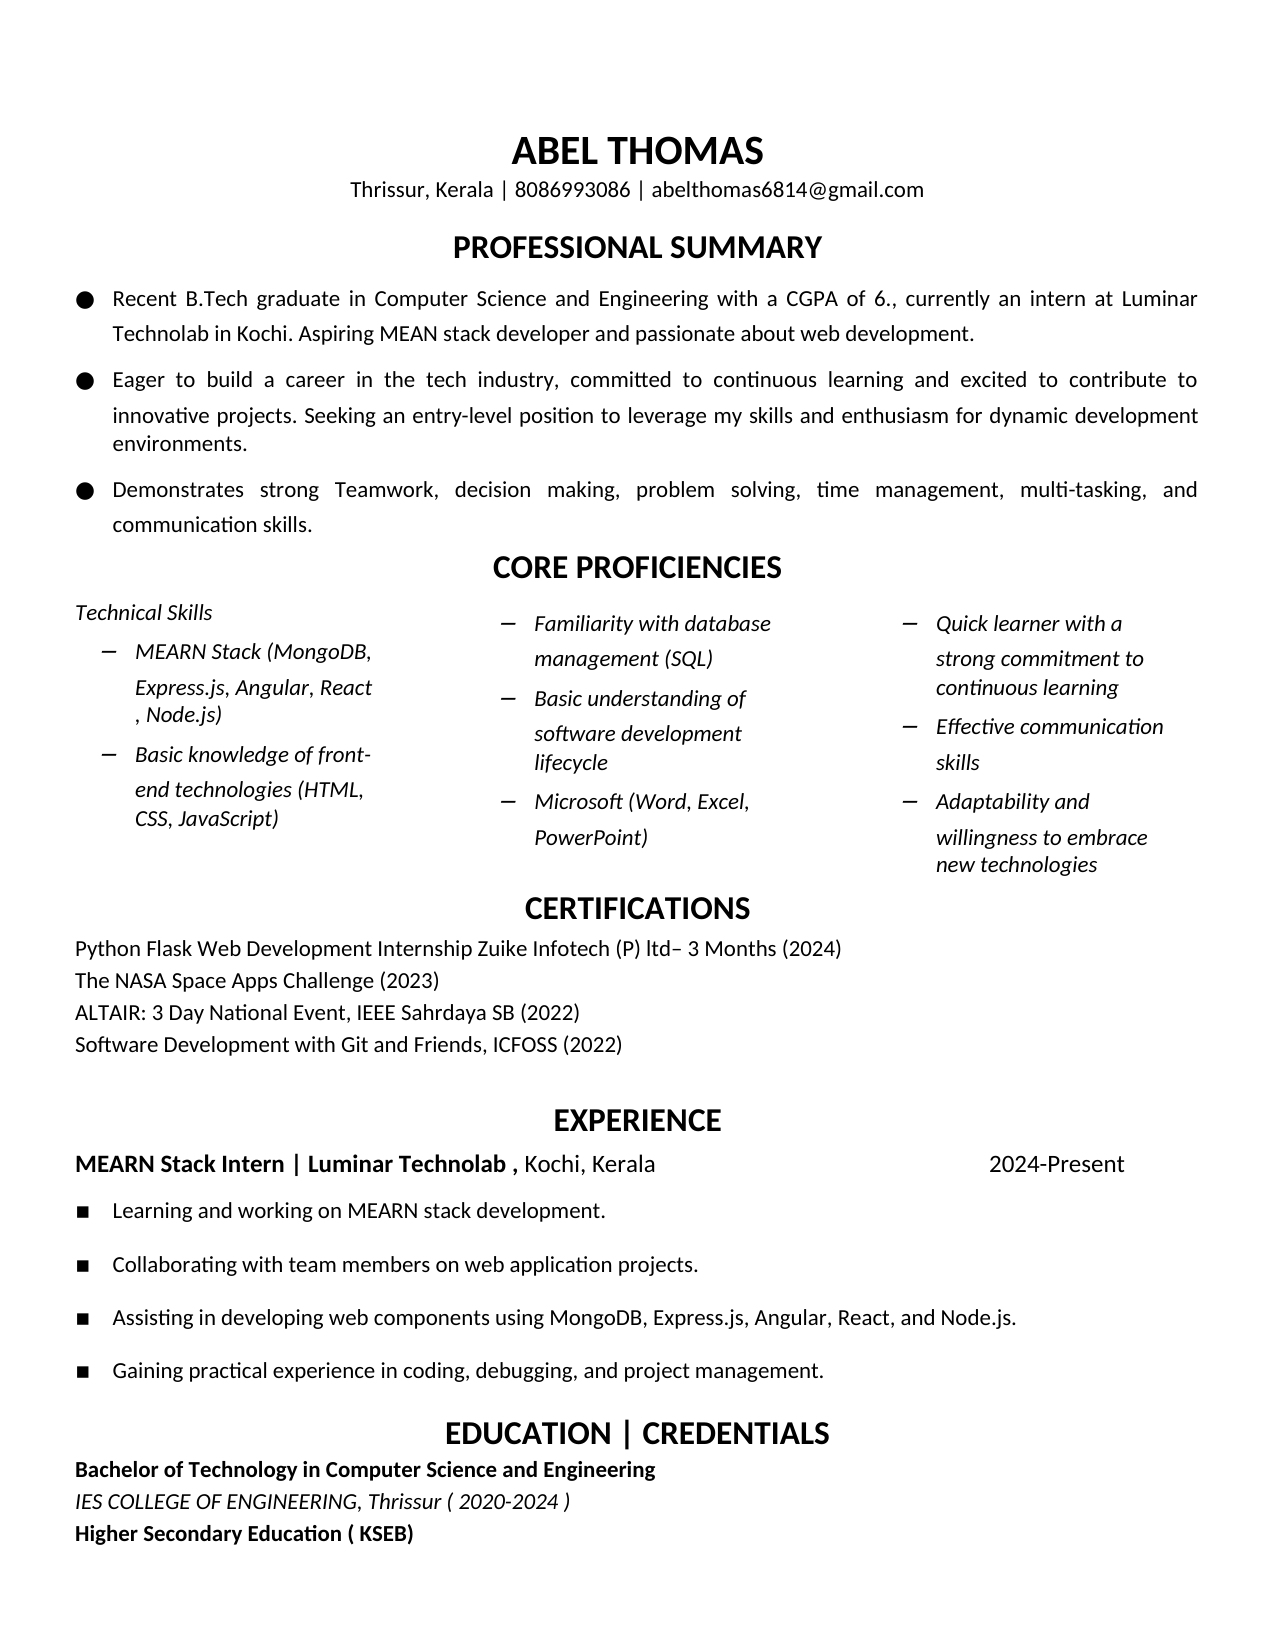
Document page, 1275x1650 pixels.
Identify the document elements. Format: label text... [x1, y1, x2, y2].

text PROFESSIONAL SUMMARY [75, 226, 1200, 266]
text MEARN Stack Intern | Luminar Technolab , Kochi, Kerala 2024-Present [75, 1148, 1200, 1179]
text ABEL THOMAS [75, 124, 1200, 175]
list Learning and working on MEARN stack development. [75, 1185, 1200, 1232]
text IES COLLEGE OF ENGINEERING, Thrissur ( 2020-2024 ) [75, 1487, 1200, 1515]
text CORE PROFICIENCIES [75, 546, 1200, 589]
text Technical Skills [75, 598, 377, 626]
list Effective communication skills [898, 701, 1177, 776]
list Adaptability and willingness to embrace new technologies [898, 776, 1177, 879]
text Software Development with Git and Friends, ICFOSS (2022) [75, 1031, 1200, 1058]
list Quick learner with a strong commitment to continuous learning [898, 598, 1177, 701]
list Eager to build a career in the tech industry, committed to continuous learning and excited to contribute to innovative projects. Seeking an entry-level position to leverage my skills and enthusiasm for dynamic development environments. [75, 354, 1200, 457]
list Collaborating with team members on web application projects. [75, 1238, 1200, 1285]
text EXPERIENCE [75, 1099, 1200, 1142]
list Basic understanding of software development lifecycle [497, 673, 778, 776]
list Demonstrates strong Teamwork, decision making, problem solving, time management, multi-tasking, and communication skills. [75, 463, 1200, 538]
list Assisting in developing web components using MongoDB, Express.js, Angular, React, and Node.js. [75, 1291, 1200, 1338]
list MEARN Stack (MongoDB, Express.js, Angular, React , Node.js) [97, 626, 377, 729]
list Basic knowledge of front-end technologies (HTML, CSS, JavaScript) [97, 729, 377, 832]
text EDUCATION | CREDENTIALS [75, 1412, 1200, 1455]
list Gaining practical experience in coding, debugging, and project management. [75, 1344, 1200, 1392]
text ALTAIR: 3 Day National Event, IEEE Sahrdaya SB (2022) [75, 998, 1200, 1026]
text Bachelor of Technology in Computer Science and Engineering [75, 1455, 1200, 1483]
list Familiarity with database management (SQL) [497, 598, 778, 673]
text CERTIFICATIONS [75, 887, 1200, 930]
text Higher Secondary Education ( KSEB) [75, 1519, 1200, 1548]
text The NASA Space Apps Challenge (2023) [75, 966, 1200, 994]
list Microsoft (Word, Excel, PowerPoint) [497, 776, 778, 851]
text Thrissur, Kerala | 8086993086 | abelthomas6814@gmail.com [75, 175, 1200, 205]
list Recent B.Tech graduate in Computer Science and Engineering with a CGPA of 6., currently an intern at Luminar Technolab in Kochi. Aspiring MEAN stack developer and passionate about web development. [75, 273, 1200, 348]
text Python Flask Web Development Internship Zuike Infotech (P) ltd– 3 Months (2024) [75, 934, 1200, 962]
